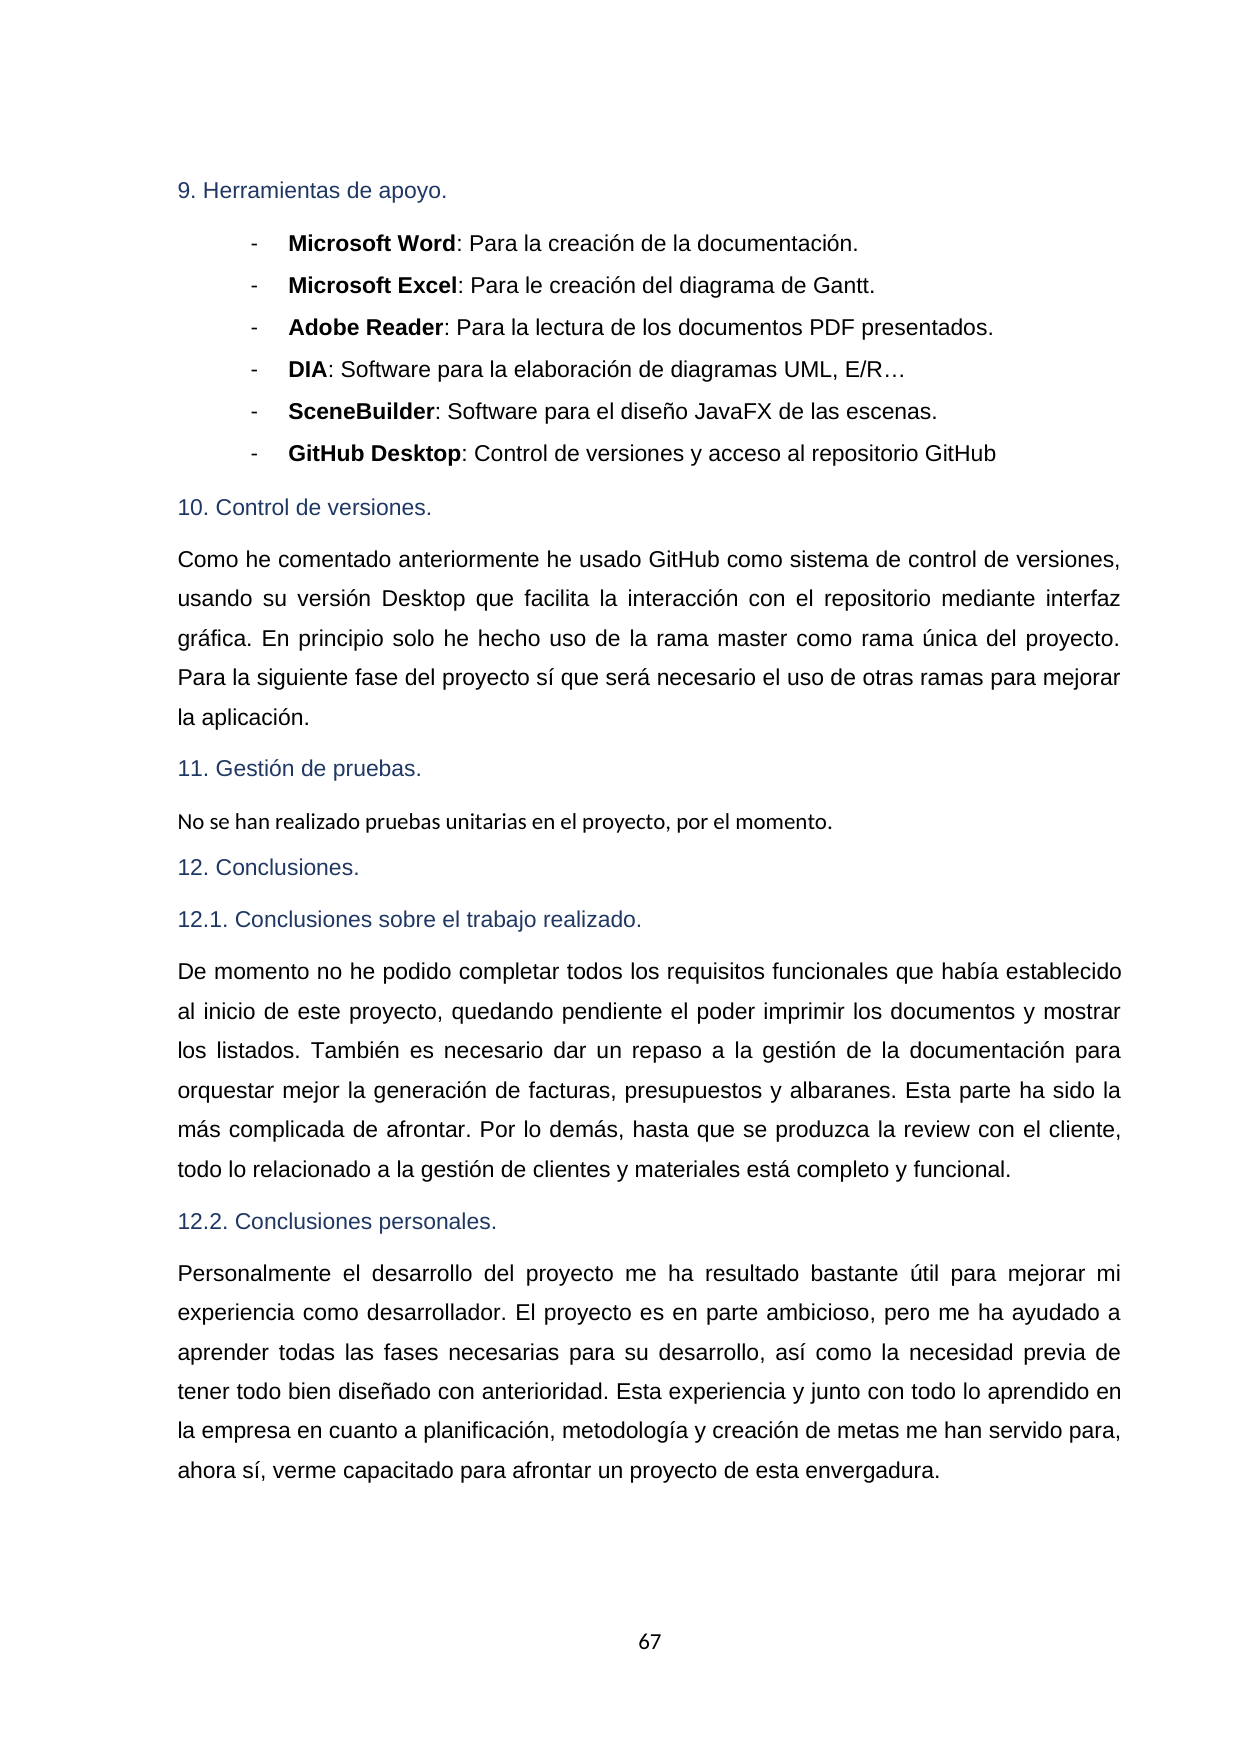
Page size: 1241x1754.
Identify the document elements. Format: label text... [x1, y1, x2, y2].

text No se han realizado pruebas unitarias en el proyecto, por el momento. [177, 807, 1122, 835]
list SceneBuilder: Software para el diseño JavaFX de las escenas. [251, 397, 1122, 425]
text De momento no he podido completar todos los requisitos funcionales que había establecido al inicio de este proyecto, quedando pendiente el poder imprimir los documentos y mostrar los listados. También es necesario dar un repaso a la gestión de la documentación para orquestar mejor la generación de facturas, presupuestos y albaranes. Esta parte ha sido la más complicada de afrontar. Por lo demás, hasta que se produzca la review con el cliente, todo lo relacionado a la gestión de clientes y materiales está completo y funcional. [177, 958, 1122, 1182]
subtitle 11. Gestión de pruebas. [177, 755, 1122, 782]
list Microsoft Word: Para la creación de la documentación. [251, 229, 1122, 257]
subtitle 9. Herramientas de apoyo. [177, 177, 1122, 203]
list Microsoft Excel: Para le creación del diagrama de Gantt. [251, 271, 1122, 299]
list GitHub Desktop: Control de versiones y acceso al repositorio GitHub [251, 439, 1122, 467]
text Como he comentado anteriormente he usado GitHub como sistema de control de versiones, usando su versión Desktop que facilita la interacción con el repositorio mediante interfaz gráfica. En principio solo he hecho uso de la rama master como rama única del proyecto. Para la siguiente fase del proyecto sí que será necesario el uso de otras ramas para mejorar la aplicación. [177, 546, 1122, 730]
text Personalmente el desarrollo del proyecto me ha resultado bastante útil para mejorar mi experiencia como desarrollador. El proyecto es en parte ambicioso, pero me ha ayudado a aprender todas las fases necesarias para su desarrollo, así como la necesidad previa de tener todo bien diseñado con anterioridad. Esta experiencia y junto con todo lo aprendido en la empresa en cuanto a planificación, metodología y creación de metas me han servido para, ahora sí, verme capacitado para afrontar un proyecto de esta envergadura. [177, 1259, 1122, 1483]
subtitle 12. Conclusiones. [177, 854, 1122, 881]
subtitle 10. Control de versiones. [177, 493, 1122, 520]
subtitle 12.1. Conclusiones sobre el trabajo realizado. [177, 906, 1122, 933]
list Adobe Reader: Para la lectura de los documentos PDF presentados. [251, 313, 1122, 341]
list DIA: Software para la elaboración de diagramas UML, E/R… [251, 355, 1122, 383]
subtitle 12.2. Conclusiones personales. [177, 1208, 1122, 1234]
